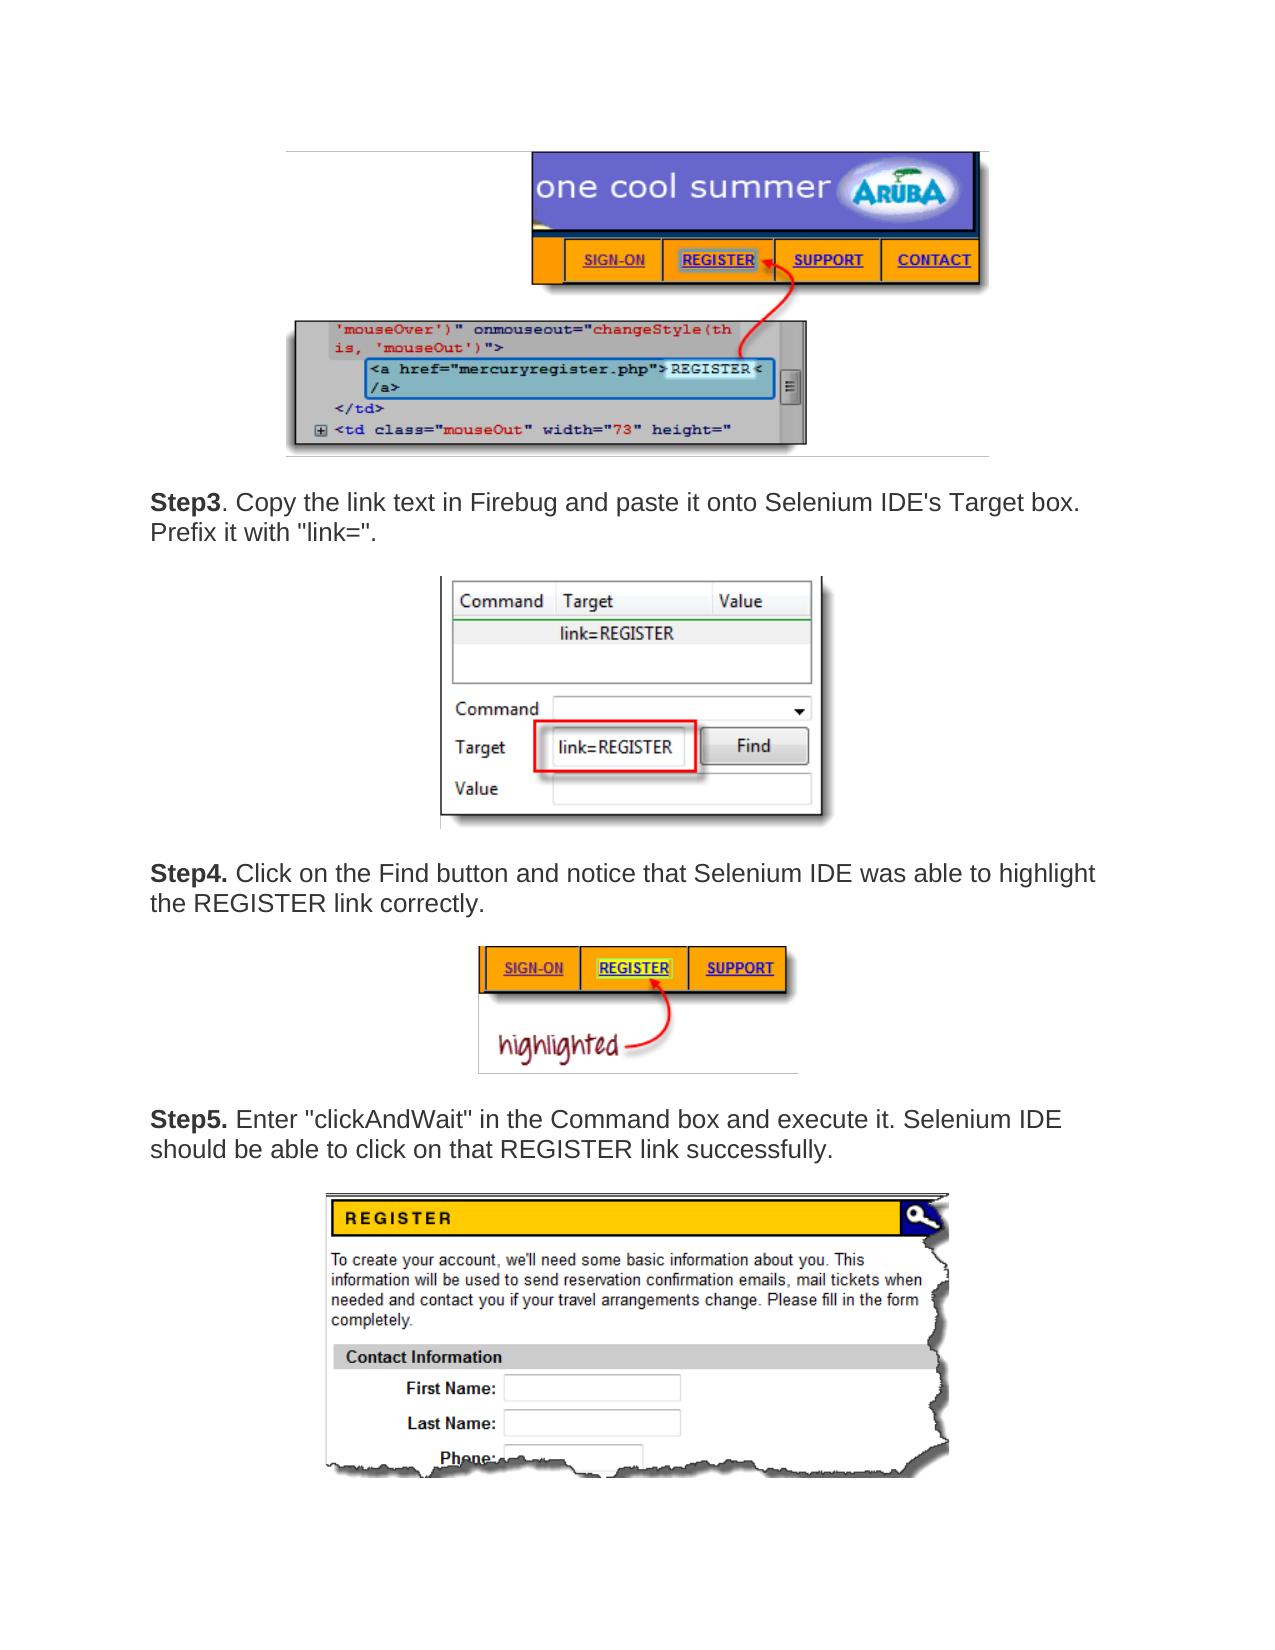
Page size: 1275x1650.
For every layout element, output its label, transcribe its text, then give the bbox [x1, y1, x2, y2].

text Step5. Enter "clickAndWait" in the Command box and execute it. Selenium IDE should be able to click on that REGISTER link successfully. [150, 1104, 1125, 1164]
picture [286, 150, 989, 458]
picture [476, 946, 799, 1075]
text Step4. Click on the Find button and notice that Selenium IDE was able to highlight the REGISTER link correctly. [150, 858, 1125, 918]
picture [325, 1193, 950, 1478]
text Step3. Copy the link text in Firebug and paste it onto Selenium IDE's Target box. Prefix it with "link=". [150, 487, 1125, 547]
picture [439, 576, 836, 829]
